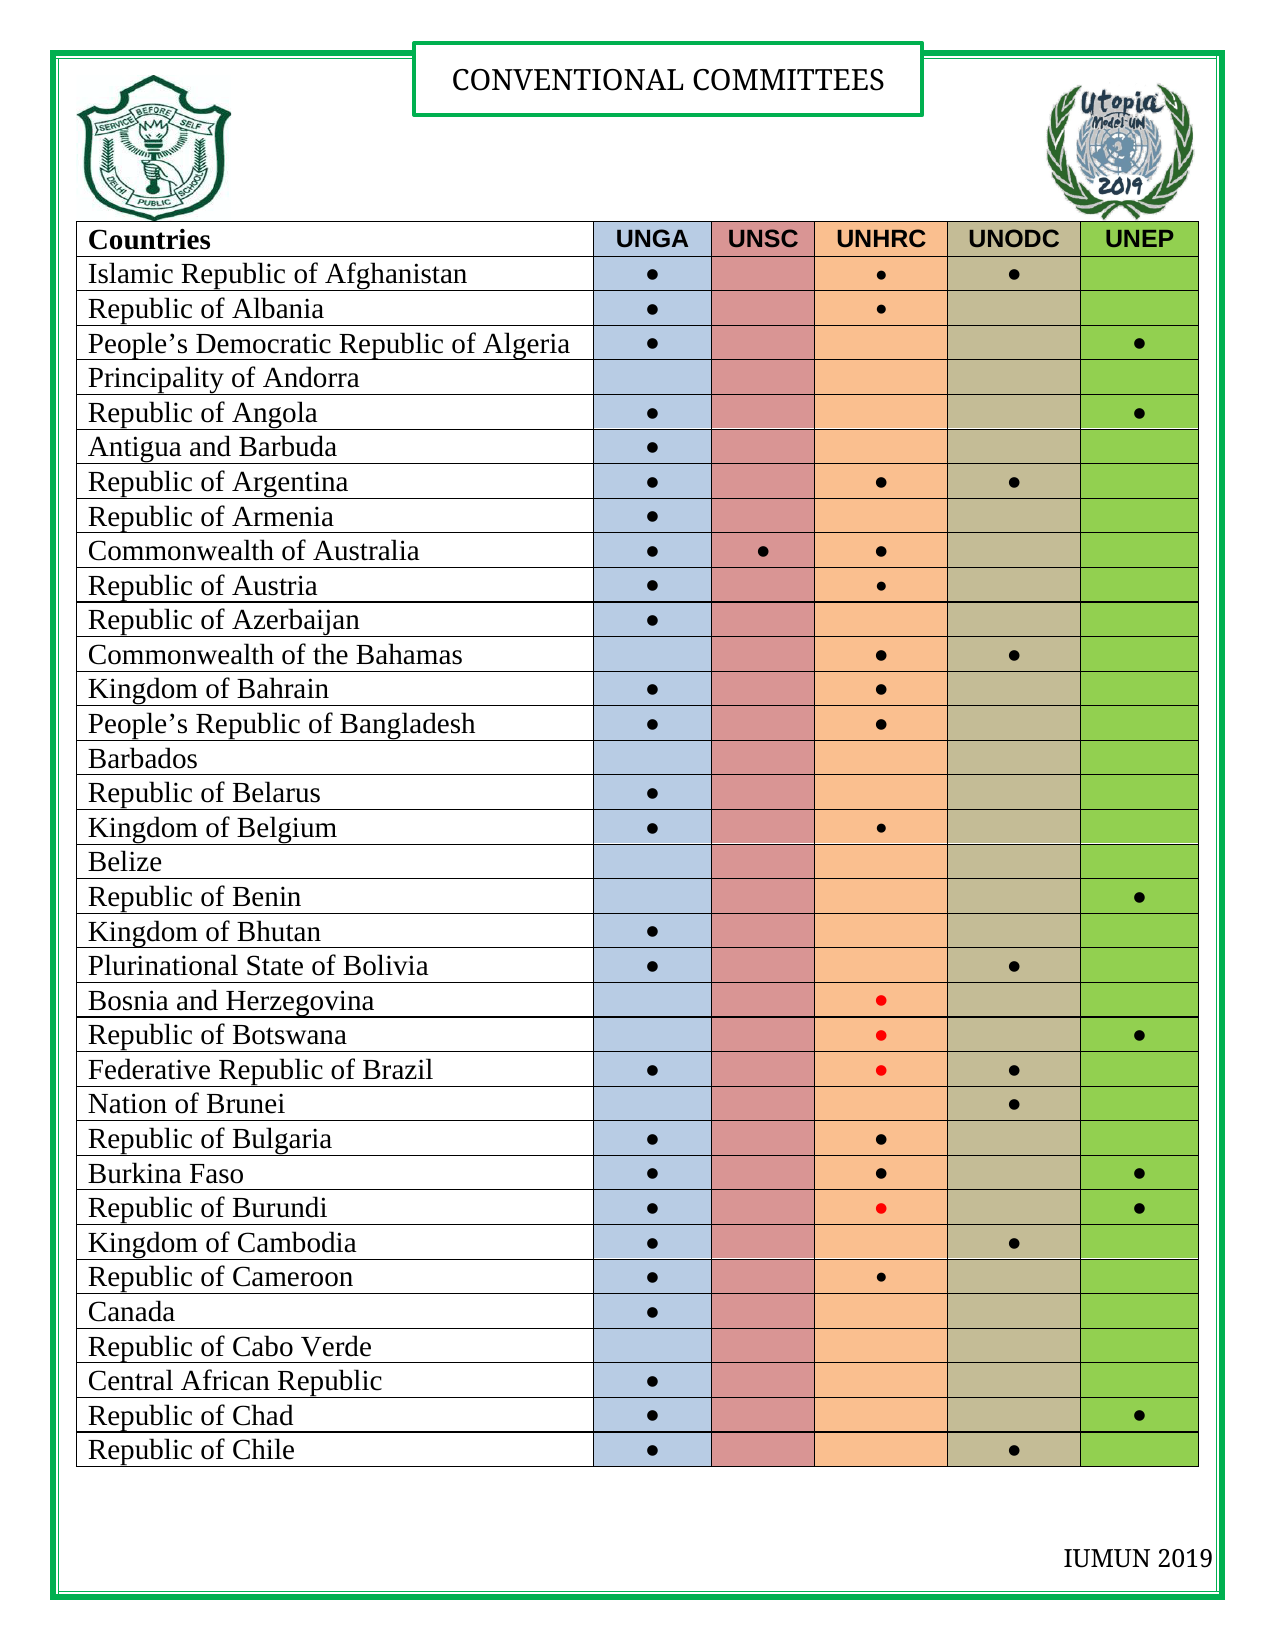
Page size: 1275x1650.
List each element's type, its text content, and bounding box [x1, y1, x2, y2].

table_cell [594, 1329, 711, 1362]
table_cell People’s Republic of Bangladesh [77, 706, 593, 740]
table_cell [712, 464, 814, 498]
table_cell Republic of Benin [77, 879, 593, 913]
table_cell ● [815, 810, 947, 843]
table_cell Kingdom of Belgium [77, 810, 593, 843]
table_cell ● [594, 1156, 711, 1189]
table_header UNODC [948, 222, 1080, 256]
table_cell [712, 845, 814, 878]
table_cell [1081, 741, 1198, 774]
table_cell [1081, 637, 1198, 671]
table_cell [1081, 1329, 1198, 1362]
table_cell Barbados [77, 741, 593, 774]
table_cell [1081, 533, 1198, 567]
table_cell [948, 1329, 1080, 1362]
table_cell ● [815, 291, 947, 325]
table_cell [948, 1156, 1080, 1189]
table_cell ● [815, 1121, 947, 1155]
table_cell ● [815, 706, 947, 740]
table_cell [948, 291, 1080, 325]
table_cell [815, 914, 947, 947]
table_cell [948, 533, 1080, 567]
table_cell [948, 1294, 1080, 1328]
table_cell ● [594, 810, 711, 843]
table_cell [1081, 948, 1198, 982]
table_cell [1081, 983, 1198, 1016]
table_cell ● [594, 430, 711, 463]
table_cell ● [1081, 326, 1198, 359]
table_cell People’s Democratic Republic of Algeria [77, 326, 593, 359]
table_cell [948, 1260, 1080, 1293]
table_cell Republic of Botswana [77, 1018, 593, 1051]
table_cell [1081, 810, 1198, 843]
table_cell ● [594, 1225, 711, 1258]
table_cell ● [594, 533, 711, 567]
table_cell ● [815, 464, 947, 498]
table_cell [948, 914, 1080, 947]
table_cell Republic of Armenia [77, 499, 593, 532]
table_cell ● [815, 533, 947, 567]
table_cell [1081, 1433, 1198, 1466]
table_cell [815, 1294, 947, 1328]
table_cell Belize [77, 845, 593, 878]
table_cell Republic of Burundi [77, 1190, 593, 1224]
table_cell Nation of Brunei [77, 1087, 593, 1120]
table_cell Central African Republic [77, 1363, 593, 1397]
table_cell [1081, 291, 1198, 325]
table_cell [948, 810, 1080, 843]
table_cell [712, 1052, 814, 1086]
table_cell ● [594, 568, 711, 601]
table_cell ● [815, 1018, 947, 1051]
table_cell [712, 1260, 814, 1293]
table_cell [948, 603, 1080, 636]
table_cell [948, 1190, 1080, 1224]
table_cell [815, 948, 947, 982]
table_cell [712, 1225, 814, 1258]
table_cell [948, 741, 1080, 774]
table_cell [712, 1121, 814, 1155]
table_cell Republic of Albania [77, 291, 593, 325]
table_cell Federative Republic of Brazil [77, 1052, 593, 1086]
table_cell Republic of Chile [77, 1433, 593, 1466]
table_cell [1081, 603, 1198, 636]
table_cell [1081, 1260, 1198, 1293]
table_cell ● [815, 1190, 947, 1224]
table_cell [948, 499, 1080, 532]
table_cell ● [815, 257, 947, 290]
picture [1039, 76, 1199, 221]
table_cell ● [594, 914, 711, 947]
table_cell ● [948, 1052, 1080, 1086]
table_cell [948, 1363, 1080, 1397]
table_cell Islamic Republic of Afghanistan [77, 257, 593, 290]
table_cell [815, 775, 947, 809]
table_cell [712, 499, 814, 532]
table_cell ● [594, 499, 711, 532]
table_cell [712, 1329, 814, 1362]
table_cell [1081, 775, 1198, 809]
table_cell [712, 879, 814, 913]
table_cell [1081, 568, 1198, 601]
table_cell ● [594, 948, 711, 982]
table_cell ● [948, 464, 1080, 498]
table_cell ● [594, 603, 711, 636]
table_cell [948, 1398, 1080, 1431]
table_cell [712, 1190, 814, 1224]
table_cell [1081, 1294, 1198, 1328]
table_cell [1081, 257, 1198, 290]
table_header UNHRC [815, 222, 947, 256]
table_cell [594, 1018, 711, 1051]
table_cell Burkina Faso [77, 1156, 593, 1189]
table_cell [815, 499, 947, 532]
table_cell [1081, 464, 1198, 498]
table_cell [948, 672, 1080, 705]
table_cell [712, 568, 814, 601]
table_cell Commonwealth of Australia [77, 533, 593, 567]
table_cell [712, 291, 814, 325]
table_cell [1081, 1087, 1198, 1120]
table_cell [948, 983, 1080, 1016]
table_cell ● [712, 533, 814, 567]
table_cell [712, 983, 814, 1016]
table_cell [712, 257, 814, 290]
table_cell [815, 1433, 947, 1466]
table_cell [712, 1156, 814, 1189]
table_cell ● [594, 706, 711, 740]
table_cell [594, 983, 711, 1016]
table_cell [712, 430, 814, 463]
table_cell [948, 775, 1080, 809]
table_cell Principality of Andorra [77, 360, 593, 394]
table_cell ● [1081, 1190, 1198, 1224]
table_cell [712, 1294, 814, 1328]
table_cell [815, 1329, 947, 1362]
table_cell [815, 879, 947, 913]
table_cell ● [594, 464, 711, 498]
table_cell [712, 1018, 814, 1051]
table_cell ● [815, 1260, 947, 1293]
table_cell [1081, 914, 1198, 947]
table_cell ● [815, 637, 947, 671]
table_cell ● [594, 1190, 711, 1224]
table_cell [815, 360, 947, 394]
table_cell [594, 637, 711, 671]
table_cell [948, 430, 1080, 463]
table_cell ● [1081, 1156, 1198, 1189]
table_cell ● [594, 257, 711, 290]
table_cell [1081, 706, 1198, 740]
table_cell [594, 741, 711, 774]
table_cell [815, 603, 947, 636]
table_cell Republic of Austria [77, 568, 593, 601]
table_cell Plurinational State of Bolivia [77, 948, 593, 982]
table_cell ● [594, 1398, 711, 1431]
table_cell [948, 395, 1080, 428]
table_cell [1081, 1363, 1198, 1397]
table_cell ● [948, 948, 1080, 982]
table_cell [594, 845, 711, 878]
table_cell ● [1081, 395, 1198, 428]
table_cell ● [1081, 1018, 1198, 1051]
table_cell ● [594, 1052, 711, 1086]
table_cell ● [815, 1052, 947, 1086]
table_cell [815, 845, 947, 878]
table_cell [1081, 1121, 1198, 1155]
table_cell [1081, 1052, 1198, 1086]
table_cell Republic of Cabo Verde [77, 1329, 593, 1362]
table_cell [712, 741, 814, 774]
table_cell ● [1081, 1398, 1198, 1431]
table_cell [815, 395, 947, 428]
table_cell Republic of Azerbaijan [77, 603, 593, 636]
table_cell [815, 1363, 947, 1397]
table_cell [712, 360, 814, 394]
table_cell [712, 603, 814, 636]
table_cell Republic of Cameroon [77, 1260, 593, 1293]
table_cell Republic of Bulgaria [77, 1121, 593, 1155]
table_cell [712, 948, 814, 982]
table_cell [948, 1121, 1080, 1155]
table_header UNEP [1081, 222, 1198, 256]
table_cell [948, 568, 1080, 601]
table_header UNGA [594, 222, 711, 256]
table_cell [712, 1087, 814, 1120]
table_cell ● [1081, 879, 1198, 913]
table_cell [1081, 672, 1198, 705]
table_cell ● [948, 1433, 1080, 1466]
table_cell Commonwealth of the Bahamas [77, 637, 593, 671]
table_cell [712, 1398, 814, 1431]
table_cell [948, 1018, 1080, 1051]
table_cell ● [948, 257, 1080, 290]
table_cell ● [594, 672, 711, 705]
table_cell [1081, 845, 1198, 878]
table_cell ● [594, 775, 711, 809]
table_cell [815, 430, 947, 463]
table_cell ● [594, 1260, 711, 1293]
table_cell Antigua and Barbuda [77, 430, 593, 463]
table_cell [1081, 430, 1198, 463]
table_cell [948, 360, 1080, 394]
table_cell [1081, 499, 1198, 532]
table_cell [712, 326, 814, 359]
table_cell [1081, 1225, 1198, 1258]
table_cell [815, 1398, 947, 1431]
table_cell [815, 1225, 947, 1258]
table_cell [712, 914, 814, 947]
table_cell [712, 1433, 814, 1466]
table_cell [948, 879, 1080, 913]
table_cell [712, 637, 814, 671]
table_cell ● [594, 1121, 711, 1155]
table_cell Republic of Belarus [77, 775, 593, 809]
table_cell ● [594, 1363, 711, 1397]
table_cell [712, 395, 814, 428]
table_cell ● [948, 637, 1080, 671]
table_cell [948, 845, 1080, 878]
table_cell ● [594, 395, 711, 428]
table_cell [594, 879, 711, 913]
table_cell [948, 706, 1080, 740]
table_cell [948, 326, 1080, 359]
table_cell ● [594, 1433, 711, 1466]
table_cell Kingdom of Cambodia [77, 1225, 593, 1258]
table_header Countries [77, 222, 593, 256]
table_cell ● [815, 672, 947, 705]
table_cell [815, 1087, 947, 1120]
table_cell Bosnia and Herzegovina [77, 983, 593, 1016]
table_cell Canada [77, 1294, 593, 1328]
table_cell [712, 706, 814, 740]
table_cell [815, 741, 947, 774]
table_cell Republic of Argentina [77, 464, 593, 498]
table_cell Republic of Angola [77, 395, 593, 428]
table_cell [1081, 360, 1198, 394]
table_cell ● [815, 983, 947, 1016]
table_cell ● [815, 568, 947, 601]
table_cell Kingdom of Bhutan [77, 914, 593, 947]
table_cell ● [815, 1156, 947, 1189]
table_cell [594, 1087, 711, 1120]
table_cell [712, 810, 814, 843]
table_cell ● [594, 326, 711, 359]
table_cell Republic of Chad [77, 1398, 593, 1431]
table_cell ● [948, 1225, 1080, 1258]
table_cell [712, 1363, 814, 1397]
table_cell [815, 326, 947, 359]
table_header UNSC [712, 222, 814, 256]
table_cell ● [594, 1294, 711, 1328]
table_cell [712, 672, 814, 705]
table_cell [712, 775, 814, 809]
table_cell ● [948, 1087, 1080, 1120]
table_cell ● [594, 291, 711, 325]
table_cell Kingdom of Bahrain [77, 672, 593, 705]
table_cell [594, 360, 711, 394]
